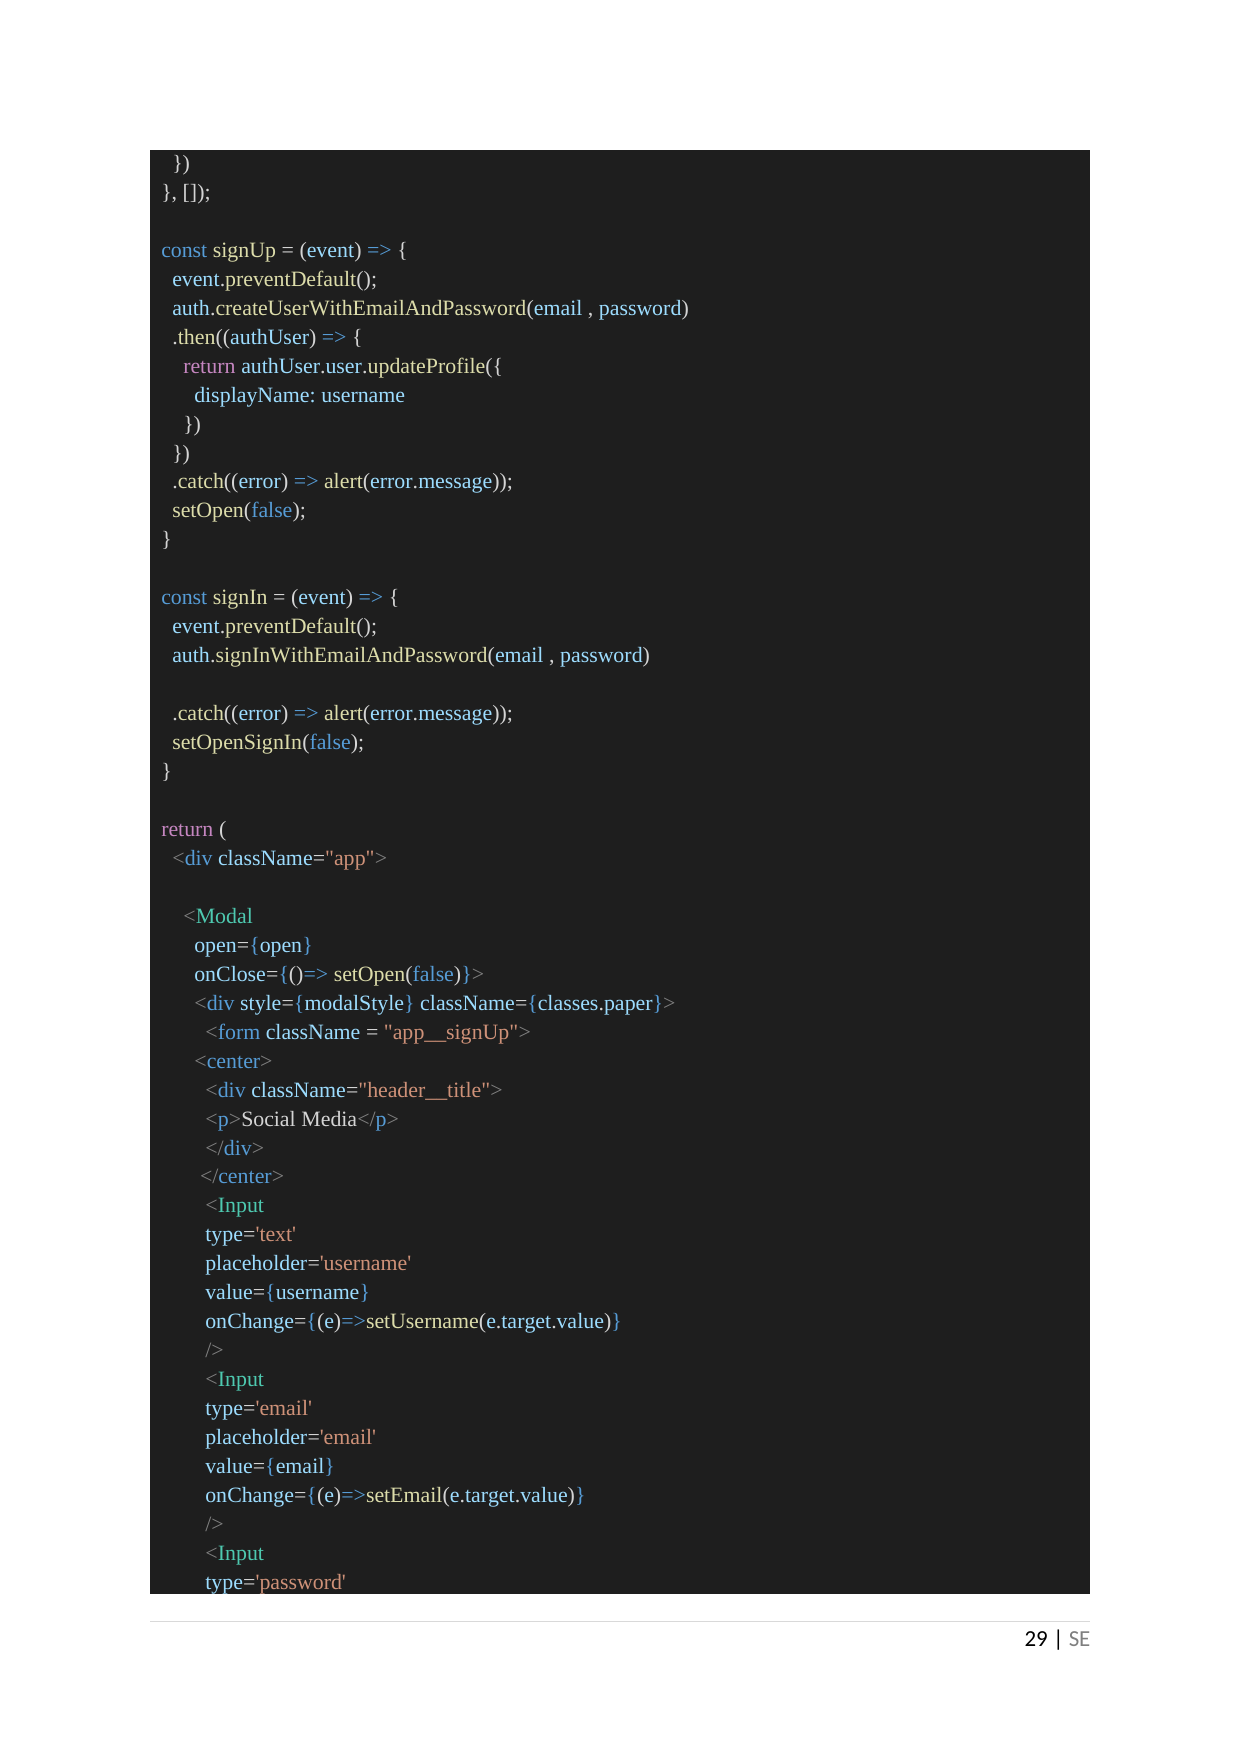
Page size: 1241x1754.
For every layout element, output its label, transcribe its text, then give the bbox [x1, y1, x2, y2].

text placeholder='username' [150, 1250, 1090, 1276]
text <div className="app"> [150, 845, 1090, 870]
text }, []); [150, 179, 1090, 204]
text <Modal [150, 903, 1090, 928]
text value={username} [150, 1279, 1090, 1304]
text setOpen(false); [150, 497, 1090, 523]
text value={email} [150, 1453, 1090, 1478]
text } [150, 526, 1090, 552]
text auth.createUserWithEmailAndPassword(email , password) [150, 295, 1090, 320]
text /> [150, 1511, 1090, 1536]
text <Input [150, 1540, 1090, 1565]
text return ( [150, 816, 1090, 841]
text <form className = "app__signUp"> [150, 1019, 1090, 1044]
text onChange={(e)=>setEmail(e.target.value)} [150, 1482, 1090, 1507]
text /> [150, 1337, 1090, 1362]
text <p>Social Media</p> [150, 1106, 1090, 1131]
text }) [150, 411, 1090, 436]
text event.preventDefault(); [150, 266, 1090, 291]
text onChange={(e)=>setUsername(e.target.value)} [150, 1308, 1090, 1333]
text <center> [150, 1048, 1090, 1073]
text type='email' [150, 1395, 1090, 1420]
text open={open} [150, 932, 1090, 957]
text event.preventDefault(); [150, 613, 1090, 638]
text </center> [150, 1163, 1090, 1189]
text </div> [150, 1134, 1090, 1160]
text <Input [150, 1366, 1090, 1391]
text } [150, 758, 1090, 783]
text return authUser.user.updateProfile({ [150, 353, 1090, 378]
text const signIn = (event) => { [150, 584, 1090, 609]
text auth.signInWithEmailAndPassword(email , password) [150, 642, 1090, 667]
text <div className="header__title"> [150, 1077, 1090, 1102]
text .catch((error) => alert(error.message)); [150, 468, 1090, 494]
text type='text' [150, 1221, 1090, 1247]
text setOpenSignIn(false); [150, 729, 1090, 754]
text const signUp = (event) => { [150, 237, 1090, 262]
text type='password' [150, 1569, 1090, 1594]
text }) [150, 150, 1090, 175]
text .then((authUser) => { [150, 324, 1090, 349]
text .catch((error) => alert(error.message)); [150, 700, 1090, 725]
text <Input [150, 1192, 1090, 1218]
text displayName: username [150, 382, 1090, 407]
text onClose={()=> setOpen(false)}> [150, 961, 1090, 986]
text <div style={modalStyle} className={classes.paper}> [150, 990, 1090, 1015]
text }) [150, 439, 1090, 465]
text placeholder='email' [150, 1424, 1090, 1449]
